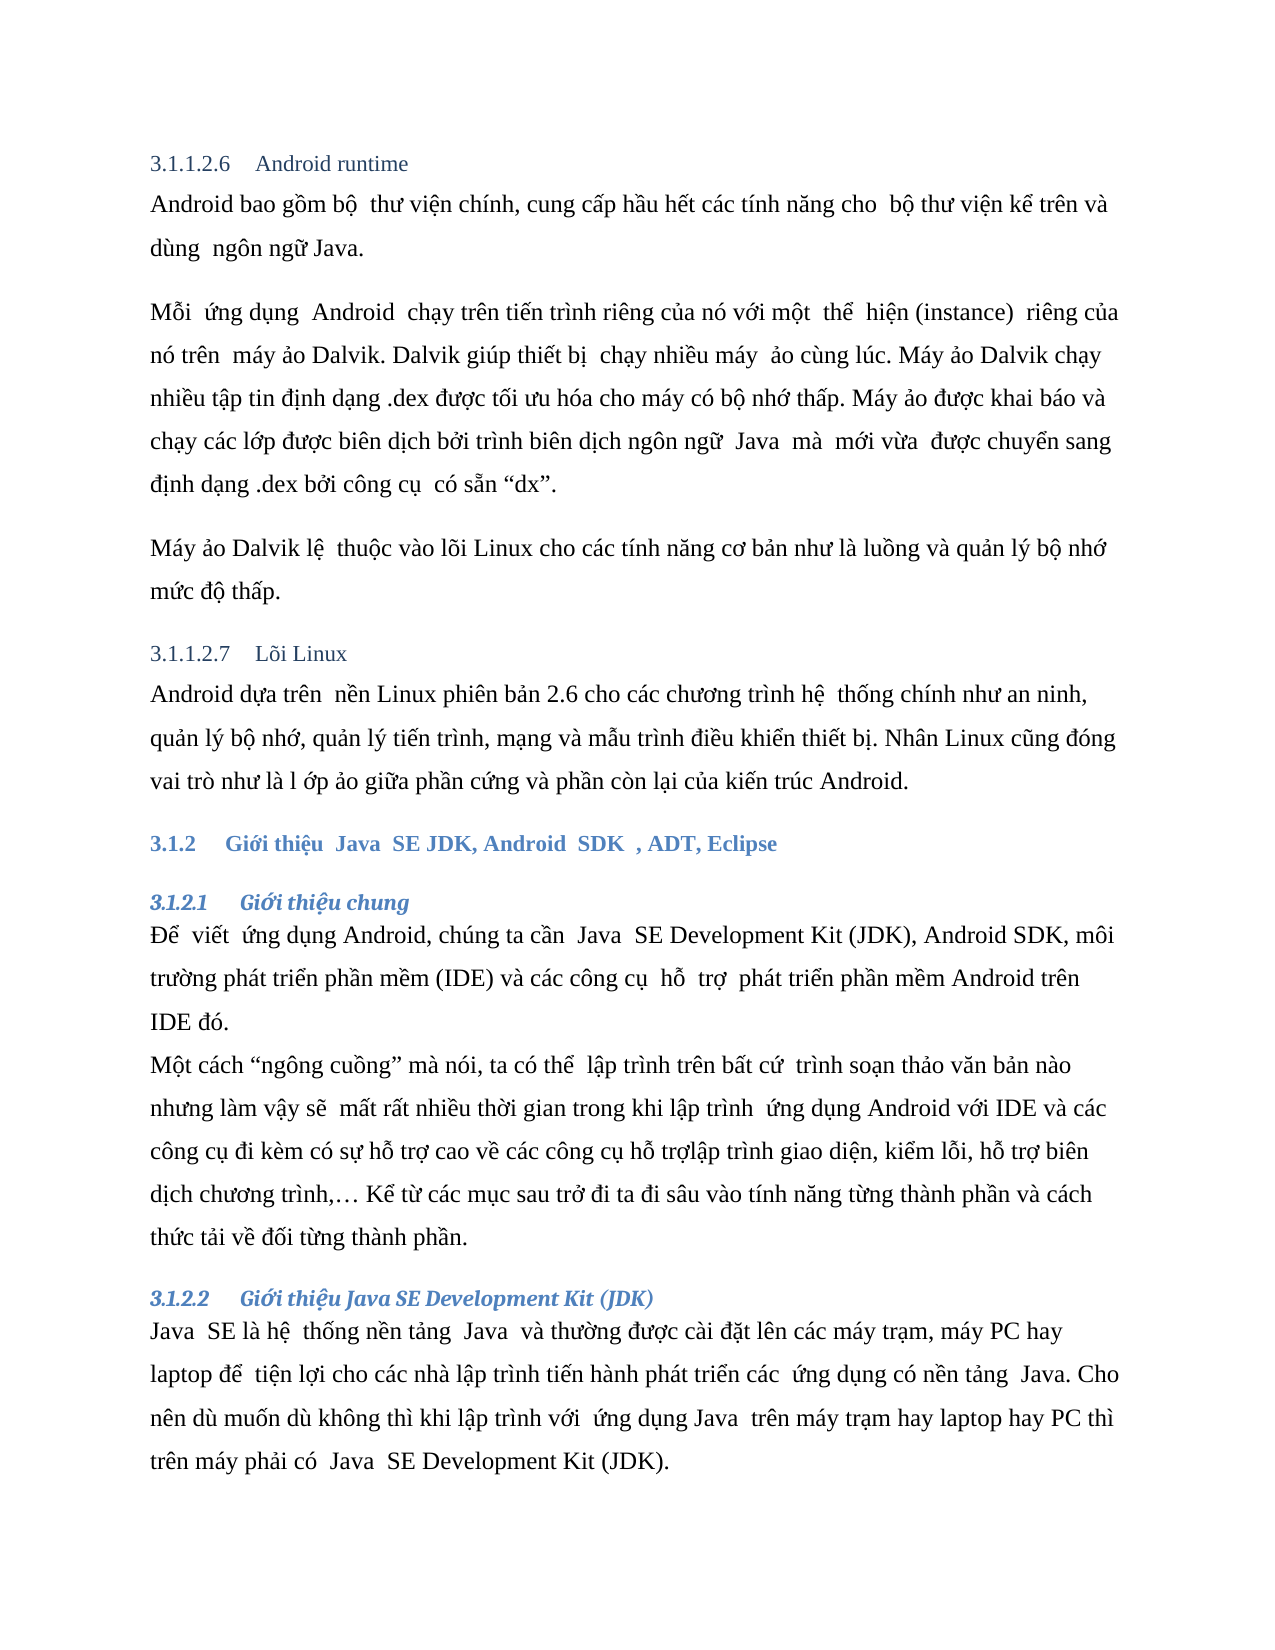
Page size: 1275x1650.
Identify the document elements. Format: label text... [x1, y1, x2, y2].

subtitle Giới thiệu Java SE Development Kit (JDK) [150, 1286, 1125, 1312]
text Android dựa trên nền Linux phiên bản 2.6 cho các chương trình hệ thống chính như an ninh, quản lý bộ nhớ, quản lý tiến trình, mạng và mẫu trình điều khiển thiết bị. Nhân Linux cũng đóng vai trò như là l ớp ảo giữa phần cứng và phần còn lại của kiến trúc Android. [150, 679, 1125, 794]
subtitle Giới thiệu Java SE JDK, Android SDK , ADT, Eclipse [150, 830, 1125, 856]
text Máy ảo Dalvik lệ thuộc vào lõi Linux cho các tính năng cơ bản như là luồng và quản lý bộ nhớ mức độ thấp. [150, 533, 1125, 605]
subtitle Lõi Linux [150, 640, 1125, 666]
subtitle Android runtime [150, 150, 1125, 176]
subtitle Giới thiệu chung [150, 890, 1125, 916]
text Để viết ứng dụng Android, chúng ta cần Java SE Development Kit (JDK), Android SDK, môi trường phát triển phần mềm (IDE) và các công cụ hỗ trợ phát triển phần mềm Android trên IDE đó. Một cách “ngông cuồng” mà nói, ta có thể lập trình trên bất cứ trình soạn thảo văn bản nào nhưng làm vậy sẽ mất rất nhiều thời gian trong khi lập trình ứng dụng Android với IDE và các công cụ đi kèm có sự hỗ trợ cao về các công cụ hỗ trợlập trình giao diện, kiểm lỗi, hỗ trợ biên dịch chương trình,… Kể từ các mục sau trở đi ta đi sâu vào tính năng từng thành phần và cách thức tải về đối từng thành phần. [150, 920, 1125, 1251]
text Android bao gồm bộ thư viện chính, cung cấp hầu hết các tính năng cho bộ thư viện kể trên và dùng ngôn ngữ Java. [150, 189, 1125, 261]
text Mỗi ứng dụng Android chạy trên tiến trình riêng của nó với một thể hiện (instance) riêng của nó trên máy ảo Dalvik. Dalvik giúp thiết bị chạy nhiều máy ảo cùng lúc. Máy ảo Dalvik chạy nhiều tập tin định dạng .dex được tối ưu hóa cho máy có bộ nhớ thấp. Máy ảo được khai báo và chạy các lớp được biên dịch bởi trình biên dịch ngôn ngữ Java mà mới vừa được chuyển sang định dạng .dex bởi công cụ có sẵn “dx”. [150, 297, 1125, 498]
